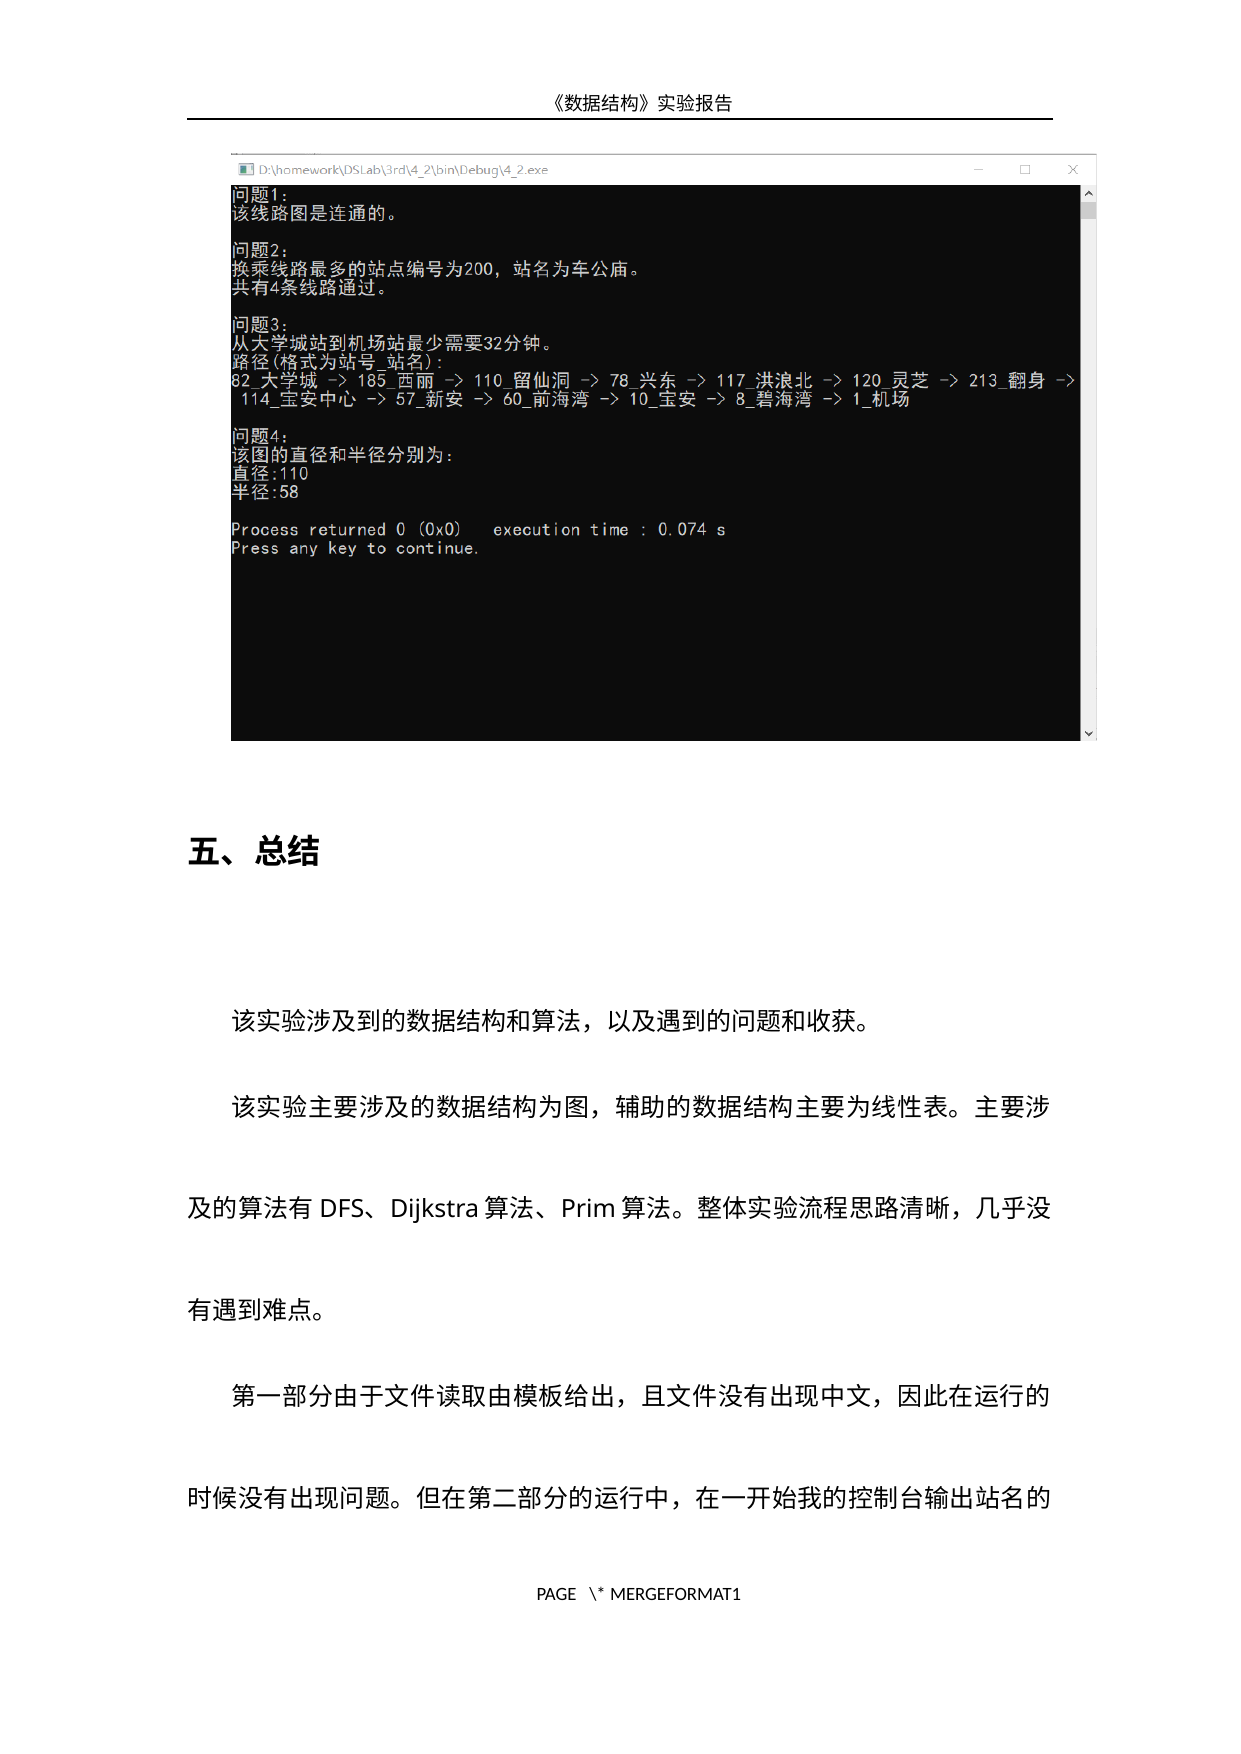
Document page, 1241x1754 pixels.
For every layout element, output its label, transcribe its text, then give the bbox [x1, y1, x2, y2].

subtitle 五、总结 [187, 815, 1053, 883]
text 该实验主要涉及的数据结构为图，辅助的数据结构主要为线性表。主要涉及的算法有DFS、Dijkstra算法、Prim算法。整体实验流程思路清晰，几乎没有遇到难点。 [187, 1071, 1053, 1343]
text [187, 1361, 1053, 1531]
text 该实验涉及到的数据结构和算法，以及遇到的问题和收获。 [187, 985, 1053, 1053]
picture [231, 153, 1097, 741]
